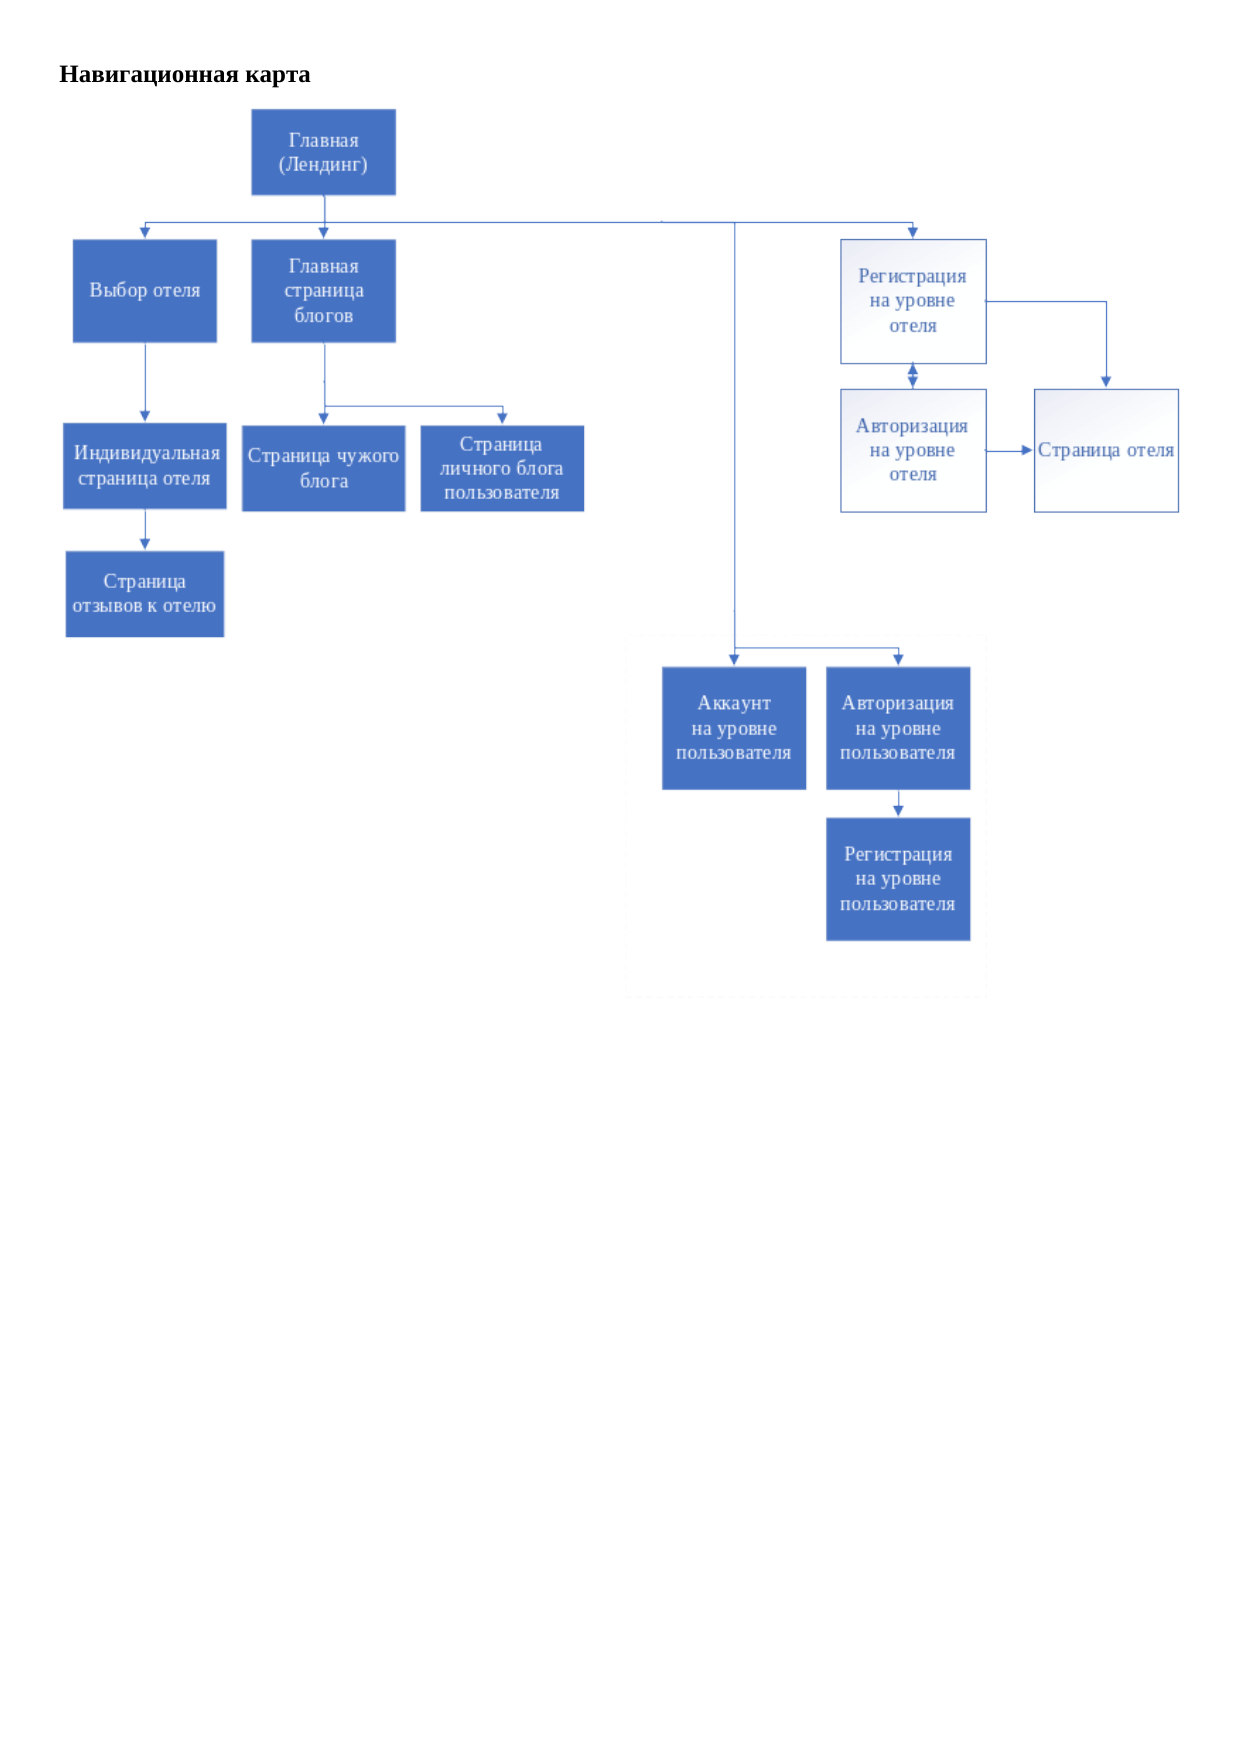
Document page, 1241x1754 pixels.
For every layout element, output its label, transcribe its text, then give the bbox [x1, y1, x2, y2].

text Навигационная карта [59, 59, 1181, 88]
